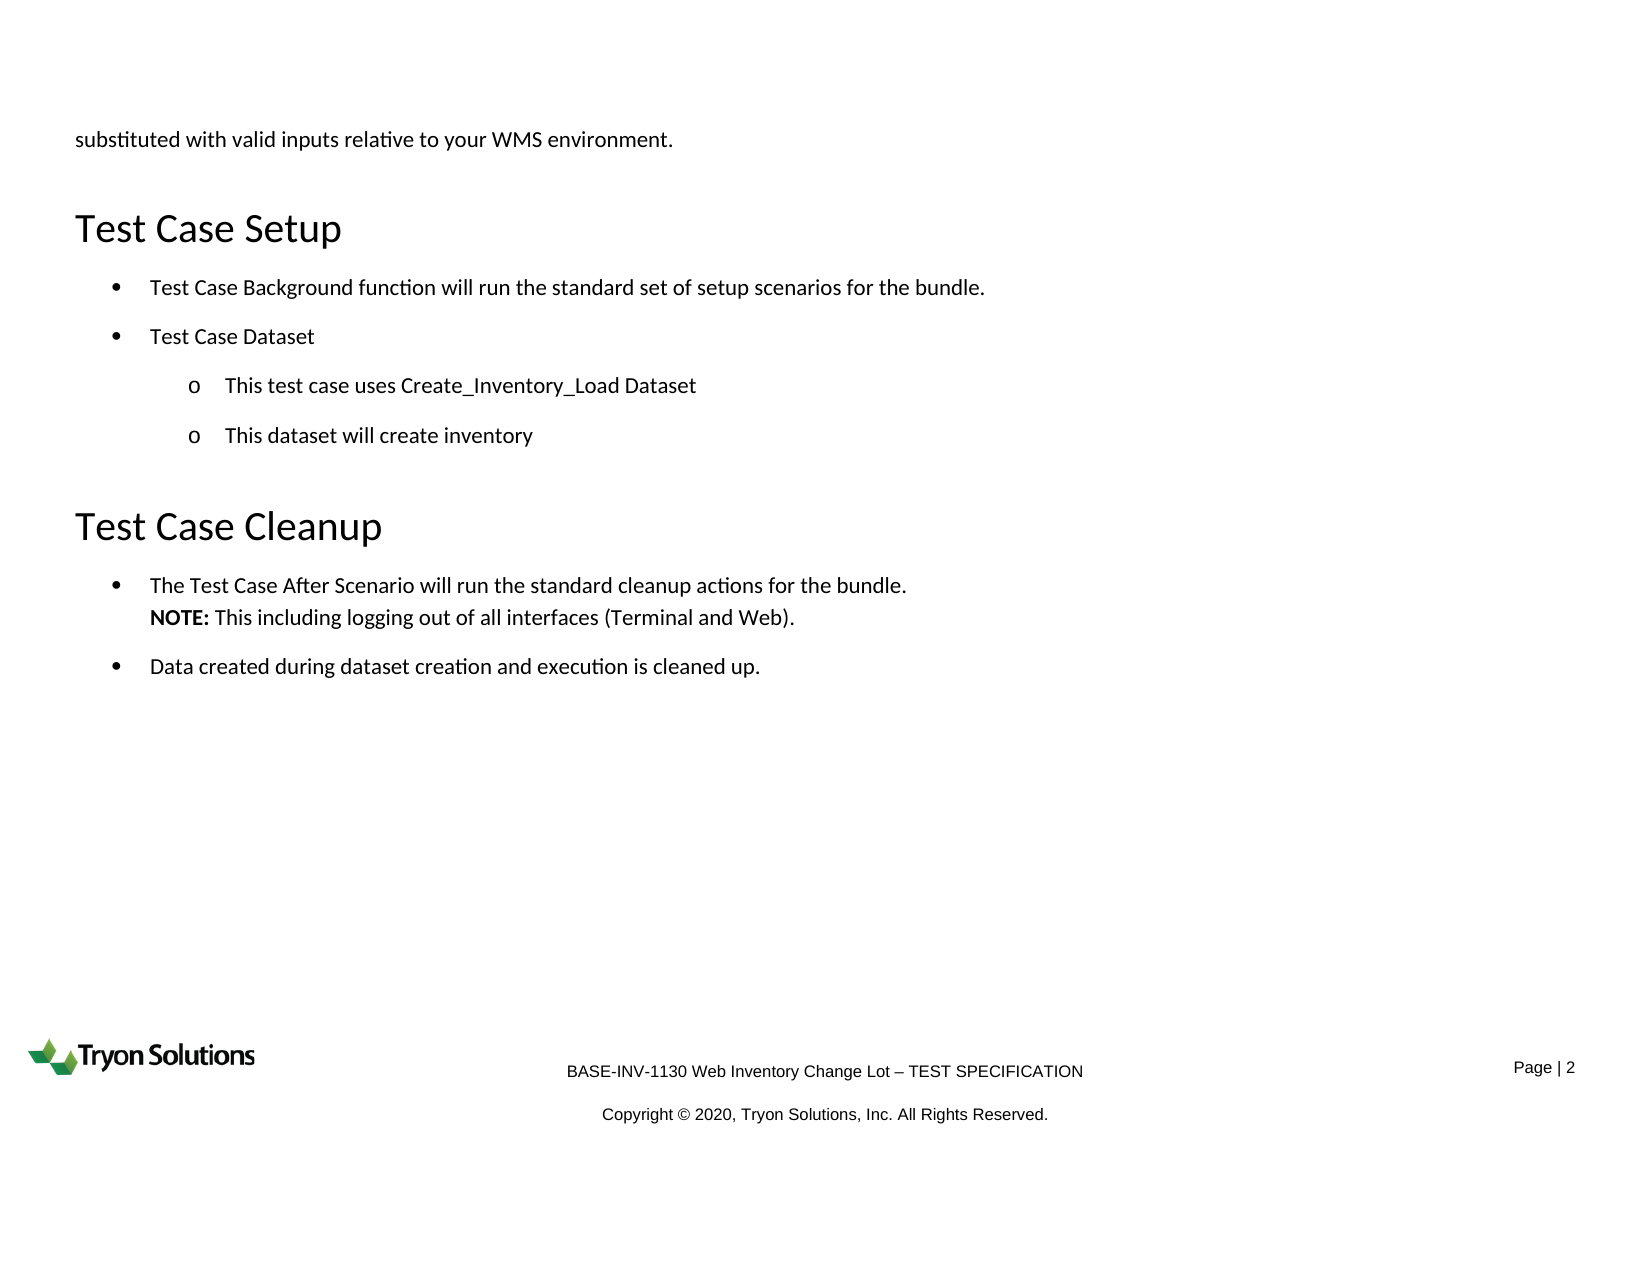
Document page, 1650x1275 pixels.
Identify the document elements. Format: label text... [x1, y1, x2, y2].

list This test case uses Create_Inventory_Load Dataset [187, 371, 1575, 400]
text Test Case Setup [75, 202, 1575, 253]
list Test Case Dataset [112, 322, 1575, 350]
list The Test Case After Scenario will run the standard cleanup actions for the bundle. NOTE: This including logging out of all interfaces (Terminal and Web). [112, 571, 1575, 631]
list This dataset will create inventory [187, 421, 1575, 479]
list Data created during dataset creation and execution is cleaned up. [112, 652, 1575, 680]
picture [28, 1038, 255, 1075]
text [75, 125, 1575, 182]
text Test Case Cleanup [75, 500, 1575, 551]
list Test Case Background function will run the standard set of setup scenarios for the bundle. [112, 273, 1575, 301]
